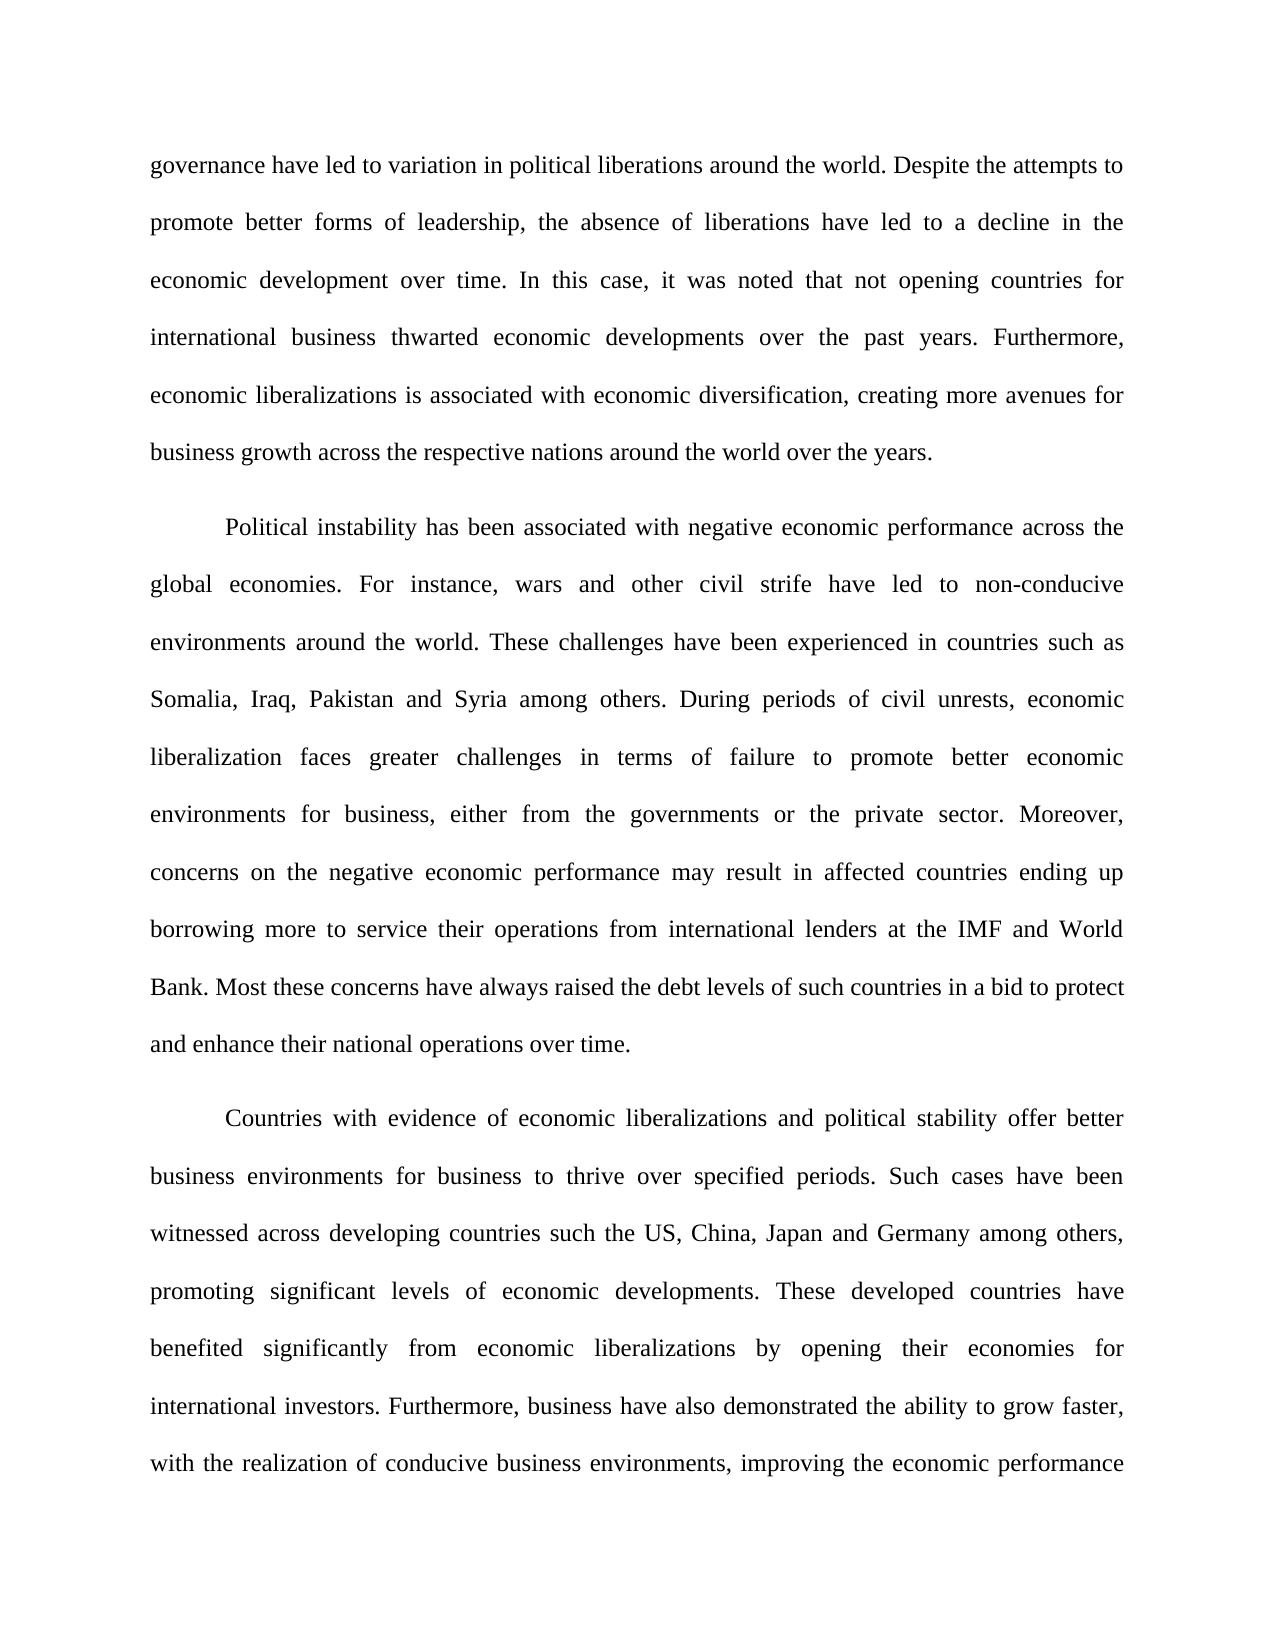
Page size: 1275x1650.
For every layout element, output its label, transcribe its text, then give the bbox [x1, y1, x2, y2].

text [150, 150, 1125, 466]
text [150, 1103, 1125, 1477]
text Political instability has been associated with negative economic performance across the global economies. For instance, wars and other civil strife have led to non-conducive environments around the world. These challenges have been experienced in countries such as Somalia, Iraq, Pakistan and Syria among others. During periods of civil unrests, economic liberalization faces greater challenges in terms of failure to promote better economic environments for business, either from the governments or the private sector. Moreover, concerns on the negative economic performance may result in affected countries ending up borrowing more to service their operations from international lenders at the IMF and World Bank. Most these concerns have always raised the debt levels of such countries in a bid to protect and enhance their national operations over time. [150, 512, 1125, 1058]
